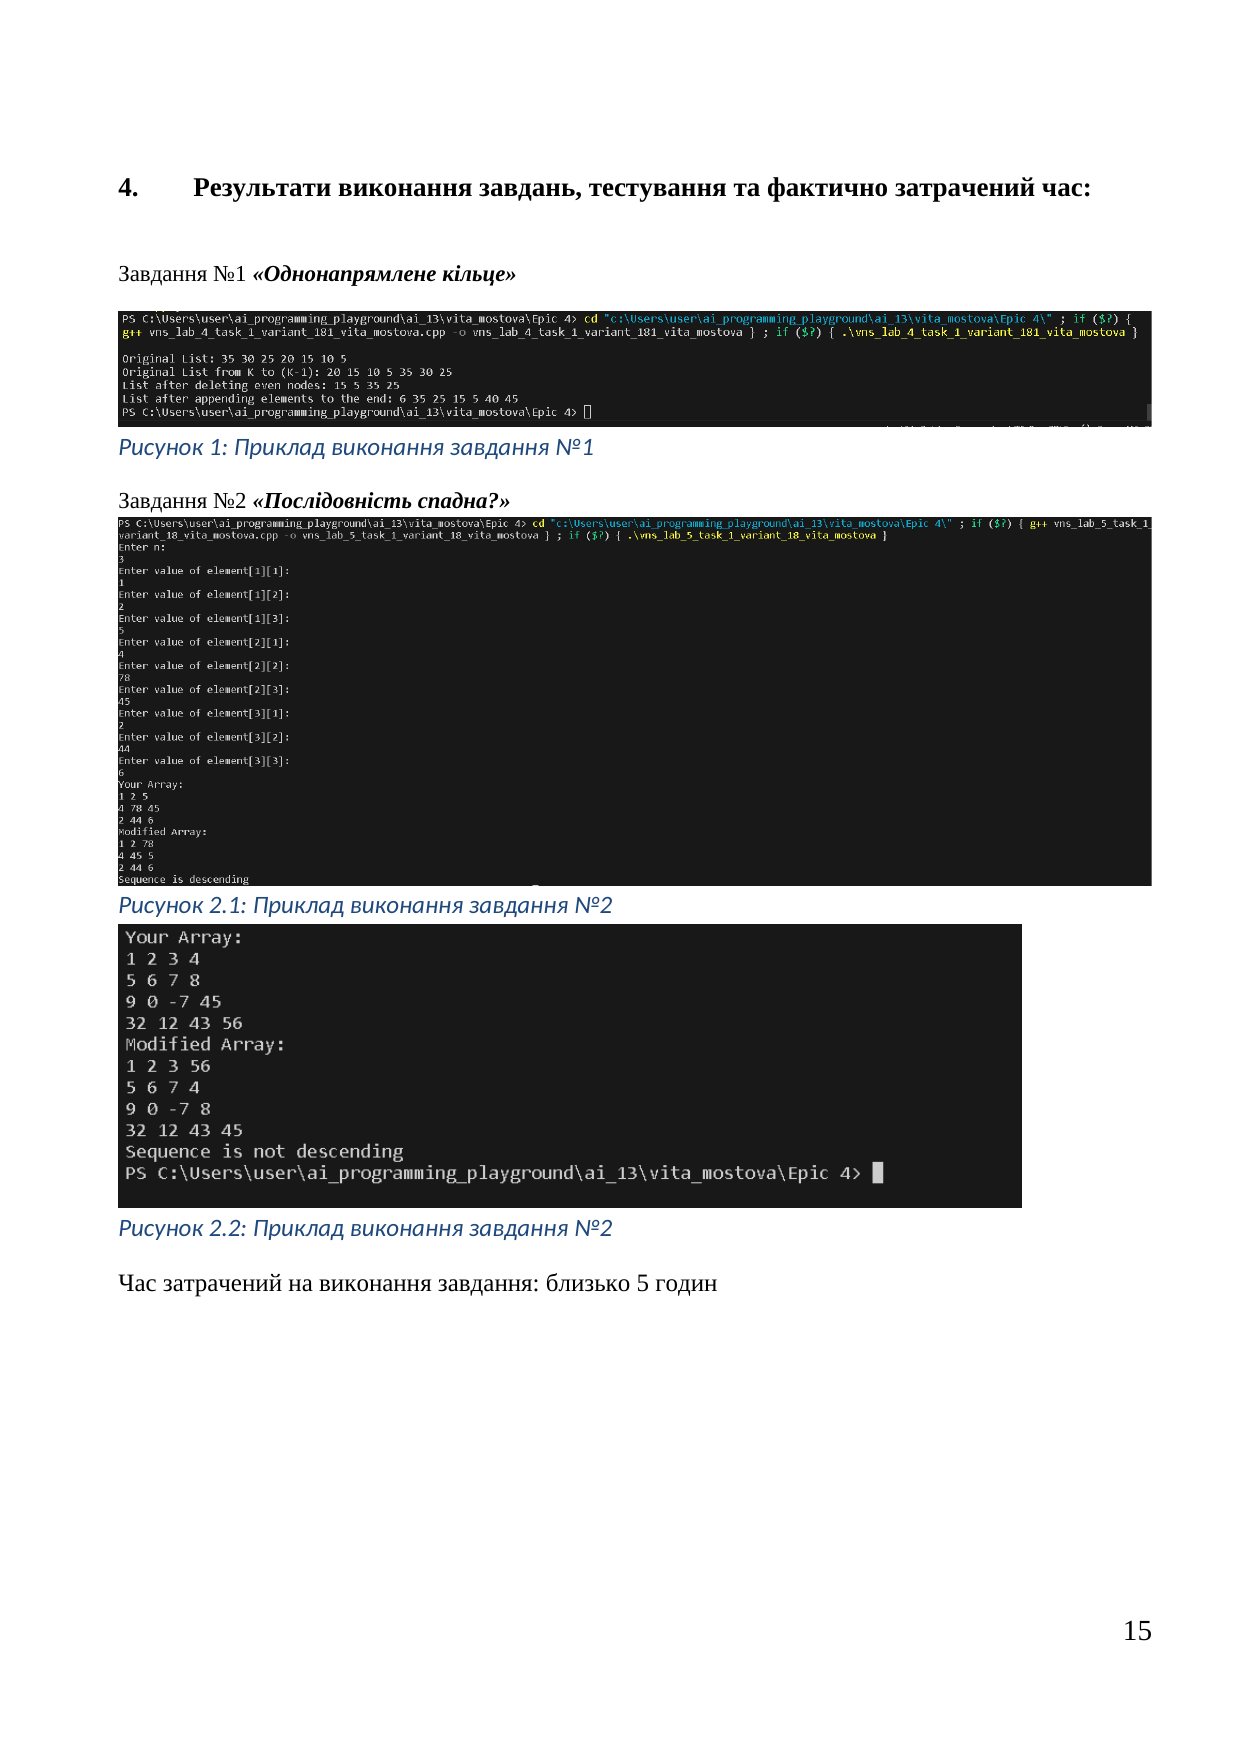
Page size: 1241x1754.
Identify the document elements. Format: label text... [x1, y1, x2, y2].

picture [118, 924, 1022, 1208]
text Завдання №1 «Однонапрямлене кільце» [118, 260, 1152, 286]
picture [118, 517, 1152, 886]
text Завдання №2 «Послідовність спадна?»Рисунок 2.1: Приклад виконання завдання №2 [118, 487, 1152, 517]
text Час затрачений на виконання завдання: близько 5 годин [118, 1268, 1152, 1296]
picture [118, 311, 1152, 427]
text Рисунок 1: Приклад виконання завдання №1 [118, 427, 1152, 461]
subtitle 4. Результати виконання завдань, тестування та фактично затрачений час: [118, 171, 1152, 202]
text Завдання №2 «Послідовність спадна?»Рисунок 2.1: Приклад виконання завдання №2 [118, 886, 1152, 920]
